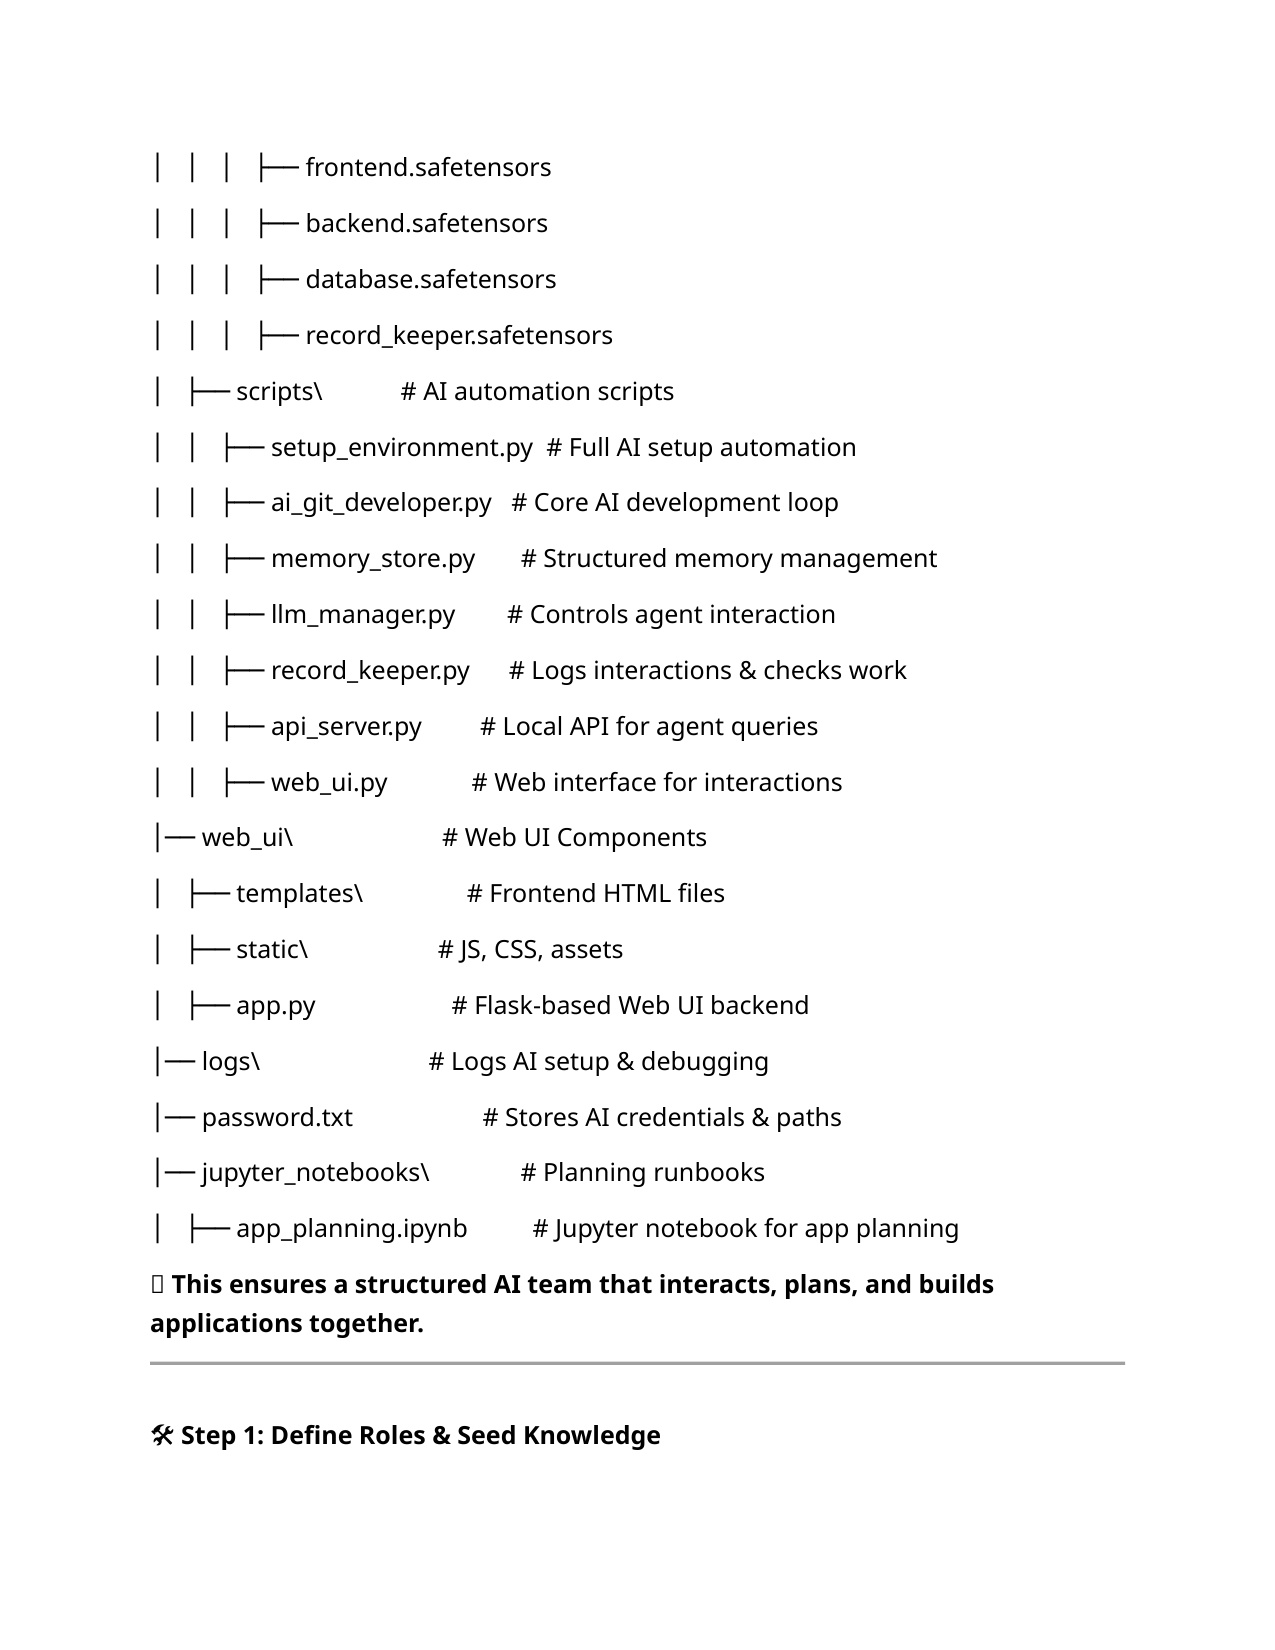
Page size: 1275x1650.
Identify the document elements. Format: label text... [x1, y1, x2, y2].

text 🛠️ Step 1: Define Roles & Seed Knowledge [150, 1417, 1125, 1452]
text │ │ │ ├── frontend.safetensors [150, 150, 1125, 184]
text │── jupyter_notebooks\ # Planning runbooks [150, 1155, 1125, 1189]
text │ │ │ ├── database.safetensors [150, 262, 1125, 296]
text │ ├── templates\ # Frontend HTML files [150, 876, 1125, 910]
text │── web_ui\ # Web UI Components [150, 820, 1125, 854]
text │ ├── static\ # JS, CSS, assets [150, 932, 1125, 966]
text │ │ ├── web_ui.py # Web interface for interactions [150, 764, 1125, 798]
text │ │ ├── record_keeper.py # Logs interactions & checks work [150, 652, 1125, 687]
text │ │ ├── memory_store.py # Structured memory management [150, 541, 1125, 575]
text │── password.txt # Stores AI credentials & paths [150, 1099, 1125, 1133]
text │ │ ├── api_server.py # Local API for agent queries [150, 708, 1125, 742]
text │ │ │ ├── backend.safetensors [150, 206, 1125, 240]
text │ ├── app_planning.ipynb # Jupyter notebook for app planning [150, 1211, 1125, 1245]
text 🔹 This ensures a structured AI team that interacts, plans, and builds applications together. [150, 1267, 1125, 1340]
text │ │ ├── ai_git_developer.py # Core AI development loop [150, 485, 1125, 519]
text │ │ │ ├── record_keeper.safetensors [150, 317, 1125, 352]
text │ ├── scripts\ # AI automation scripts [150, 373, 1125, 407]
text │ │ ├── llm_manager.py # Controls agent interaction [150, 597, 1125, 631]
text │ ├── app.py # Flask-based Web UI backend [150, 987, 1125, 1022]
text │── logs\ # Logs AI setup & debugging [150, 1043, 1125, 1077]
text │ │ ├── setup_environment.py # Full AI setup automation [150, 429, 1125, 463]
